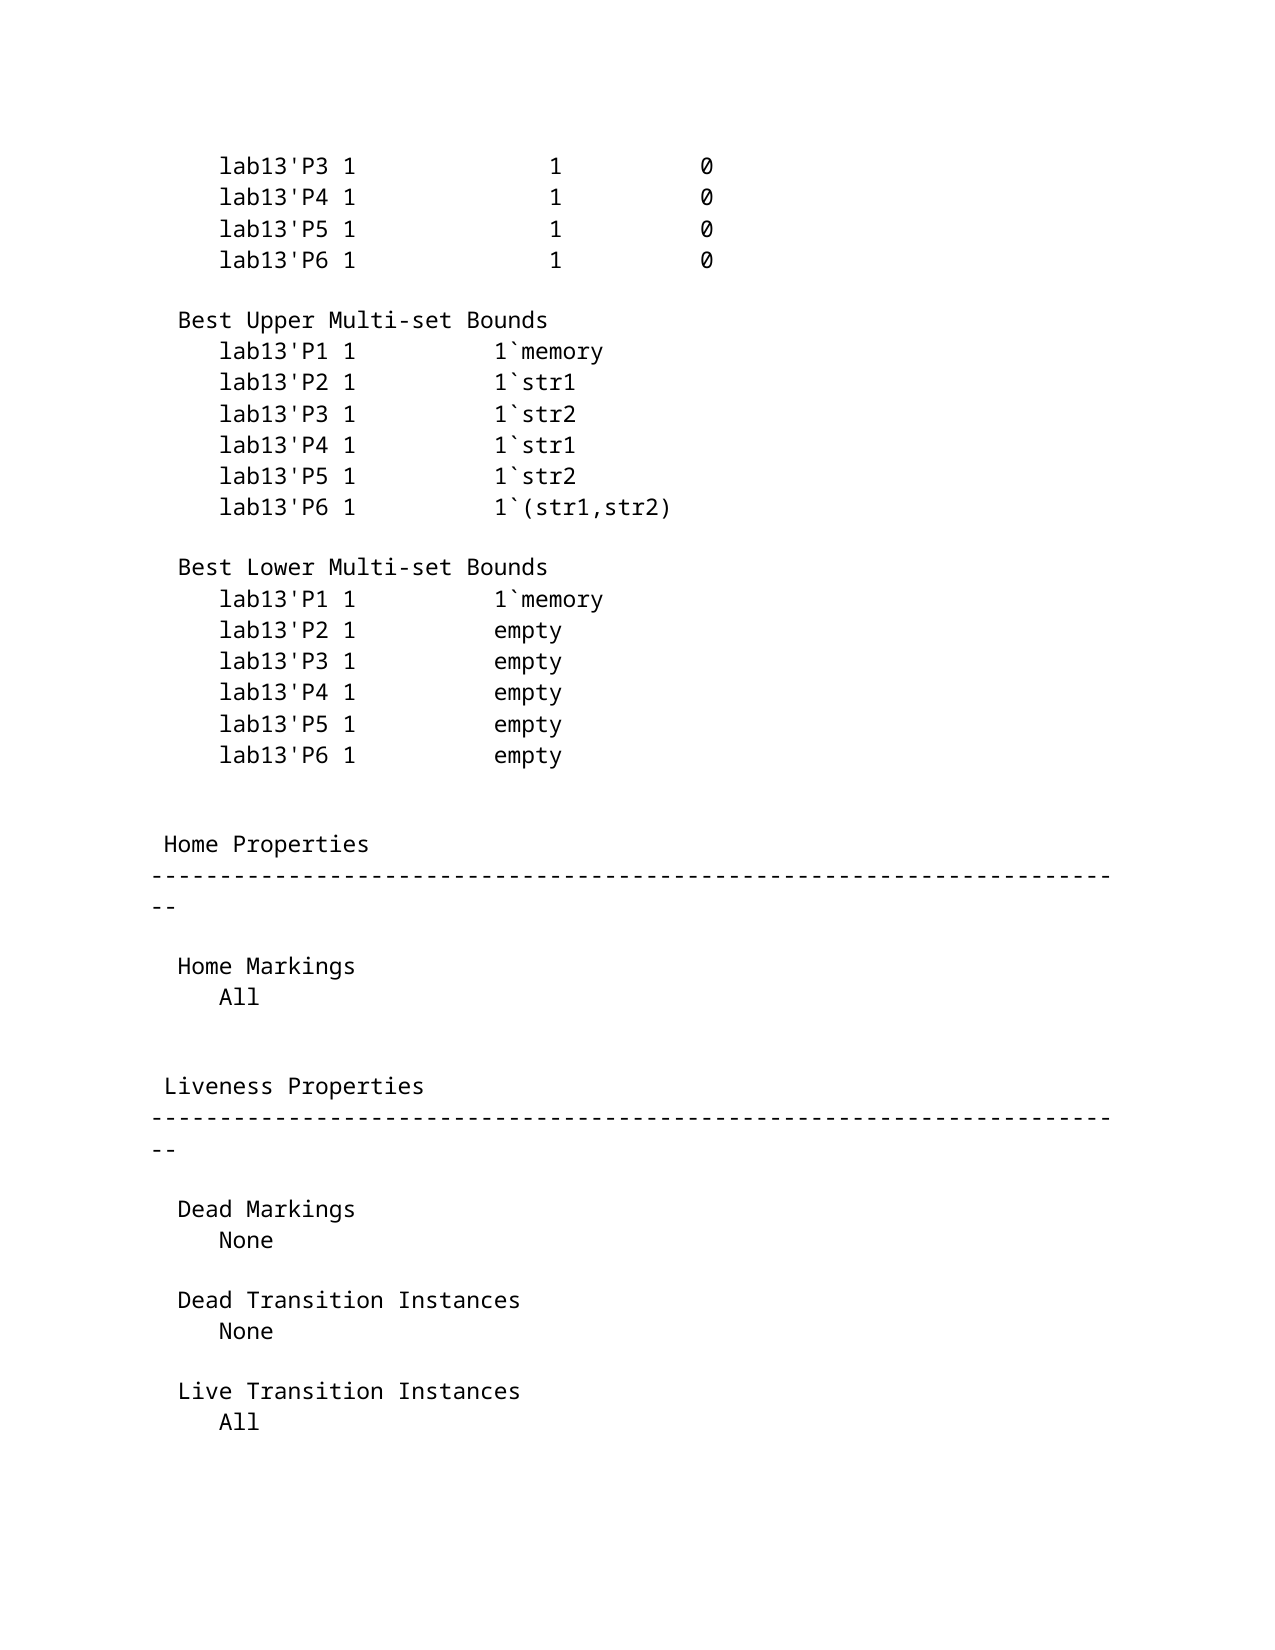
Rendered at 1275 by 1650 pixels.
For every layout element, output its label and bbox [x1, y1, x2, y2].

text [150, 150, 1125, 1495]
